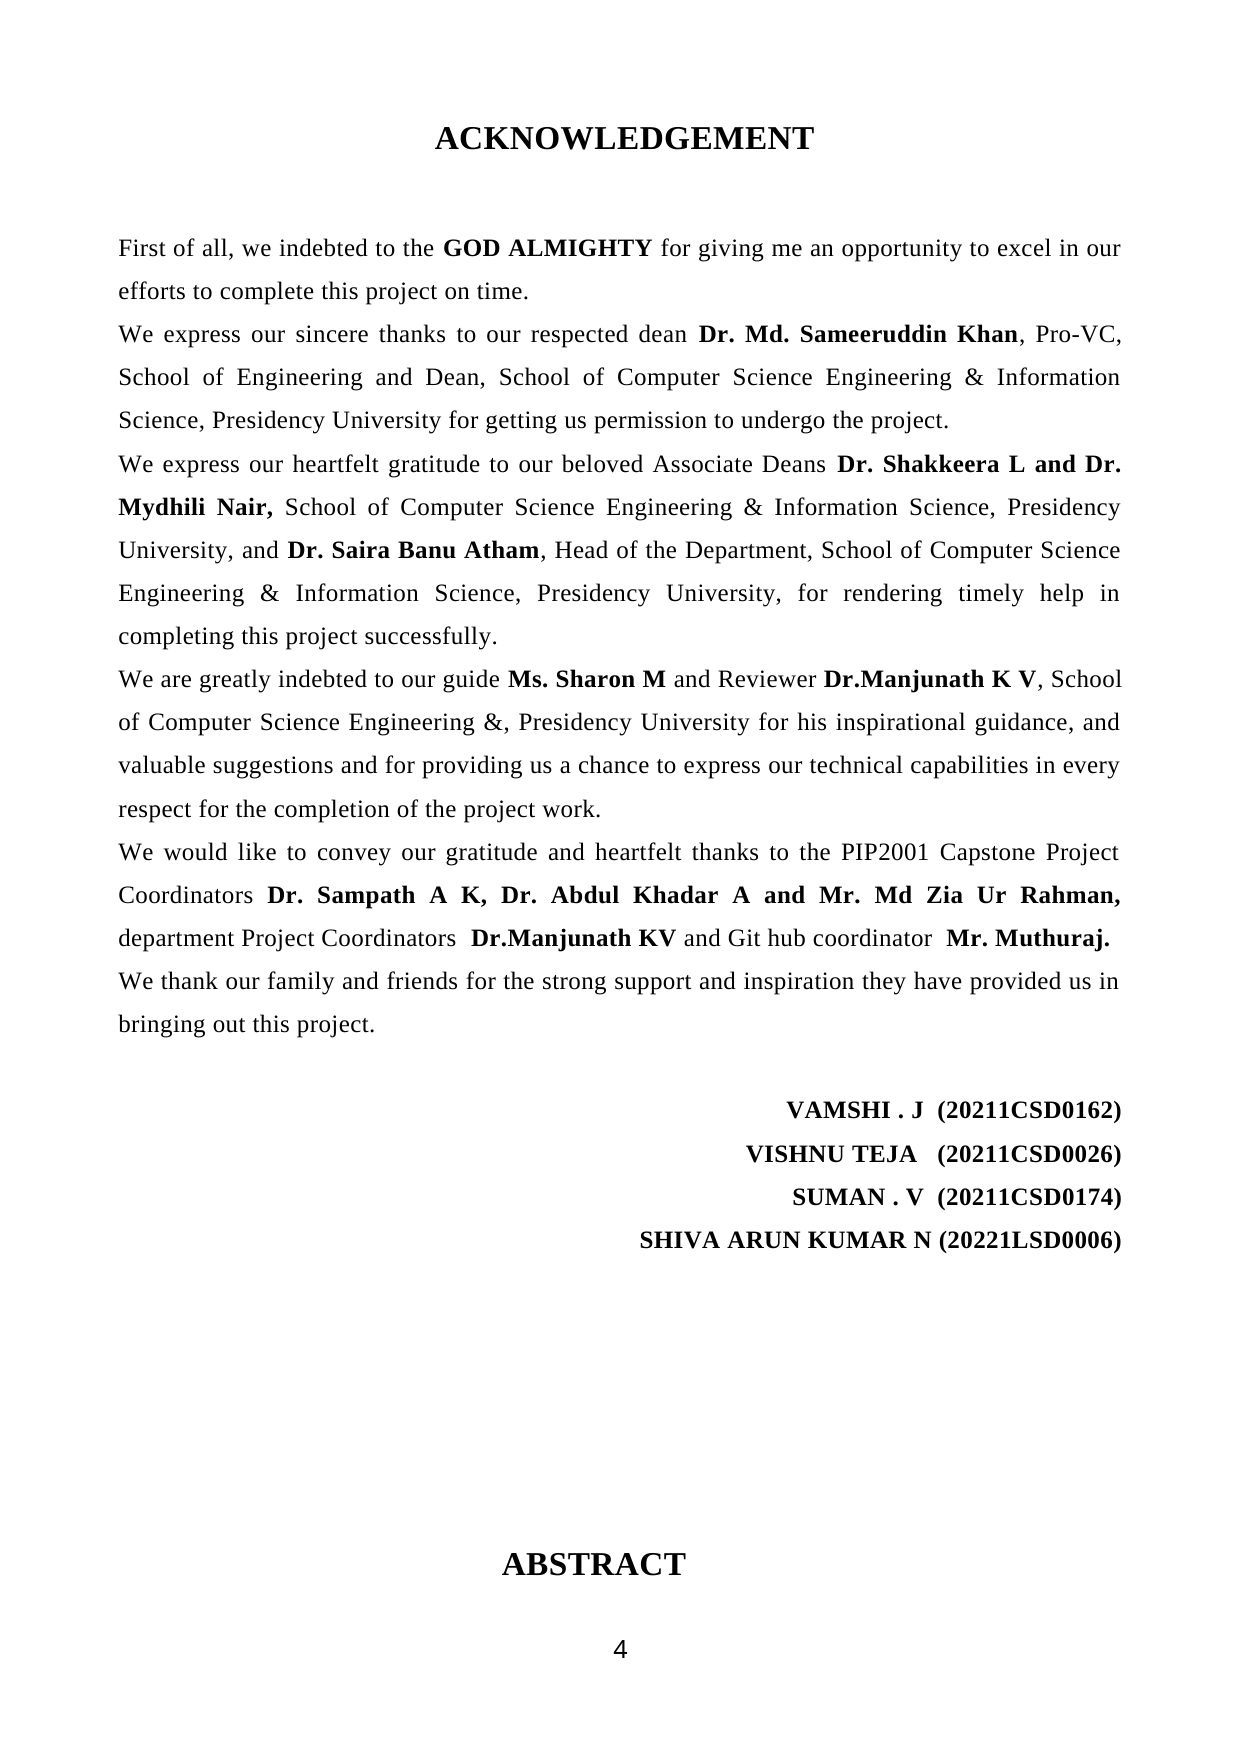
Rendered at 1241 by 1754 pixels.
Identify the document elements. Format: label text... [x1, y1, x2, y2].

text First of all, we indebted to the GOD ALMIGHTY for giving me an opportunity to excel in our efforts to complete this project on time. [118, 233, 1122, 305]
text SHIVA ARUN KUMAR N (20221LSD0006) [118, 1225, 1122, 1254]
text We express our heartfelt gratitude to our beloved Associate Deans Dr. Shakkeera L and Dr. Mydhili Nair, School of Computer Science Engineering & Information Science, Presidency University, and Dr. Saira Banu Atham, Head of the Department, School of Computer Science Engineering & Information Science, Presidency University, for rendering timely help in completing this project successfully. [118, 449, 1122, 650]
text We would like to convey our gratitude and heartfelt thanks to the PIP2001 Capstone Project Coordinators Dr. Sampath A K, Dr. Abdul Khadar A and Mr. Md Zia Ur Rahman, department Project Coordinators Dr.Manjunath KV and Git hub coordinator Mr. Muthuraj. [118, 837, 1122, 952]
text ABSTRACT [118, 1544, 1122, 1583]
text VAMSHI . J (20211CSD0162) [718, 1052, 1122, 1124]
text We are greatly indebted to our guide Ms. Sharon M and Reviewer Dr.Manjunath K V, School of Computer Science Engineering &, Presidency University for his inspirational guidance, and valuable suggestions and for providing us a chance to express our technical capabilities in every respect for the completion of the project work. [118, 664, 1122, 822]
text We express our sincere thanks to our respected dean Dr. Md. Sameeruddin Khan, Pro-VC, School of Engineering and Dean, School of Computer Science Engineering & Information Science, Presidency University for getting us permission to undergo the project. [118, 319, 1122, 434]
text ACKNOWLEDGEMENT [118, 118, 1122, 156]
text VISHNU TEJA (20211CSD0026) SUMAN . V (20211CSD0174) [118, 1139, 1122, 1211]
text We thank our family and friends for the strong support and inspiration they have provided us in bringing out this project. [118, 966, 1122, 1038]
